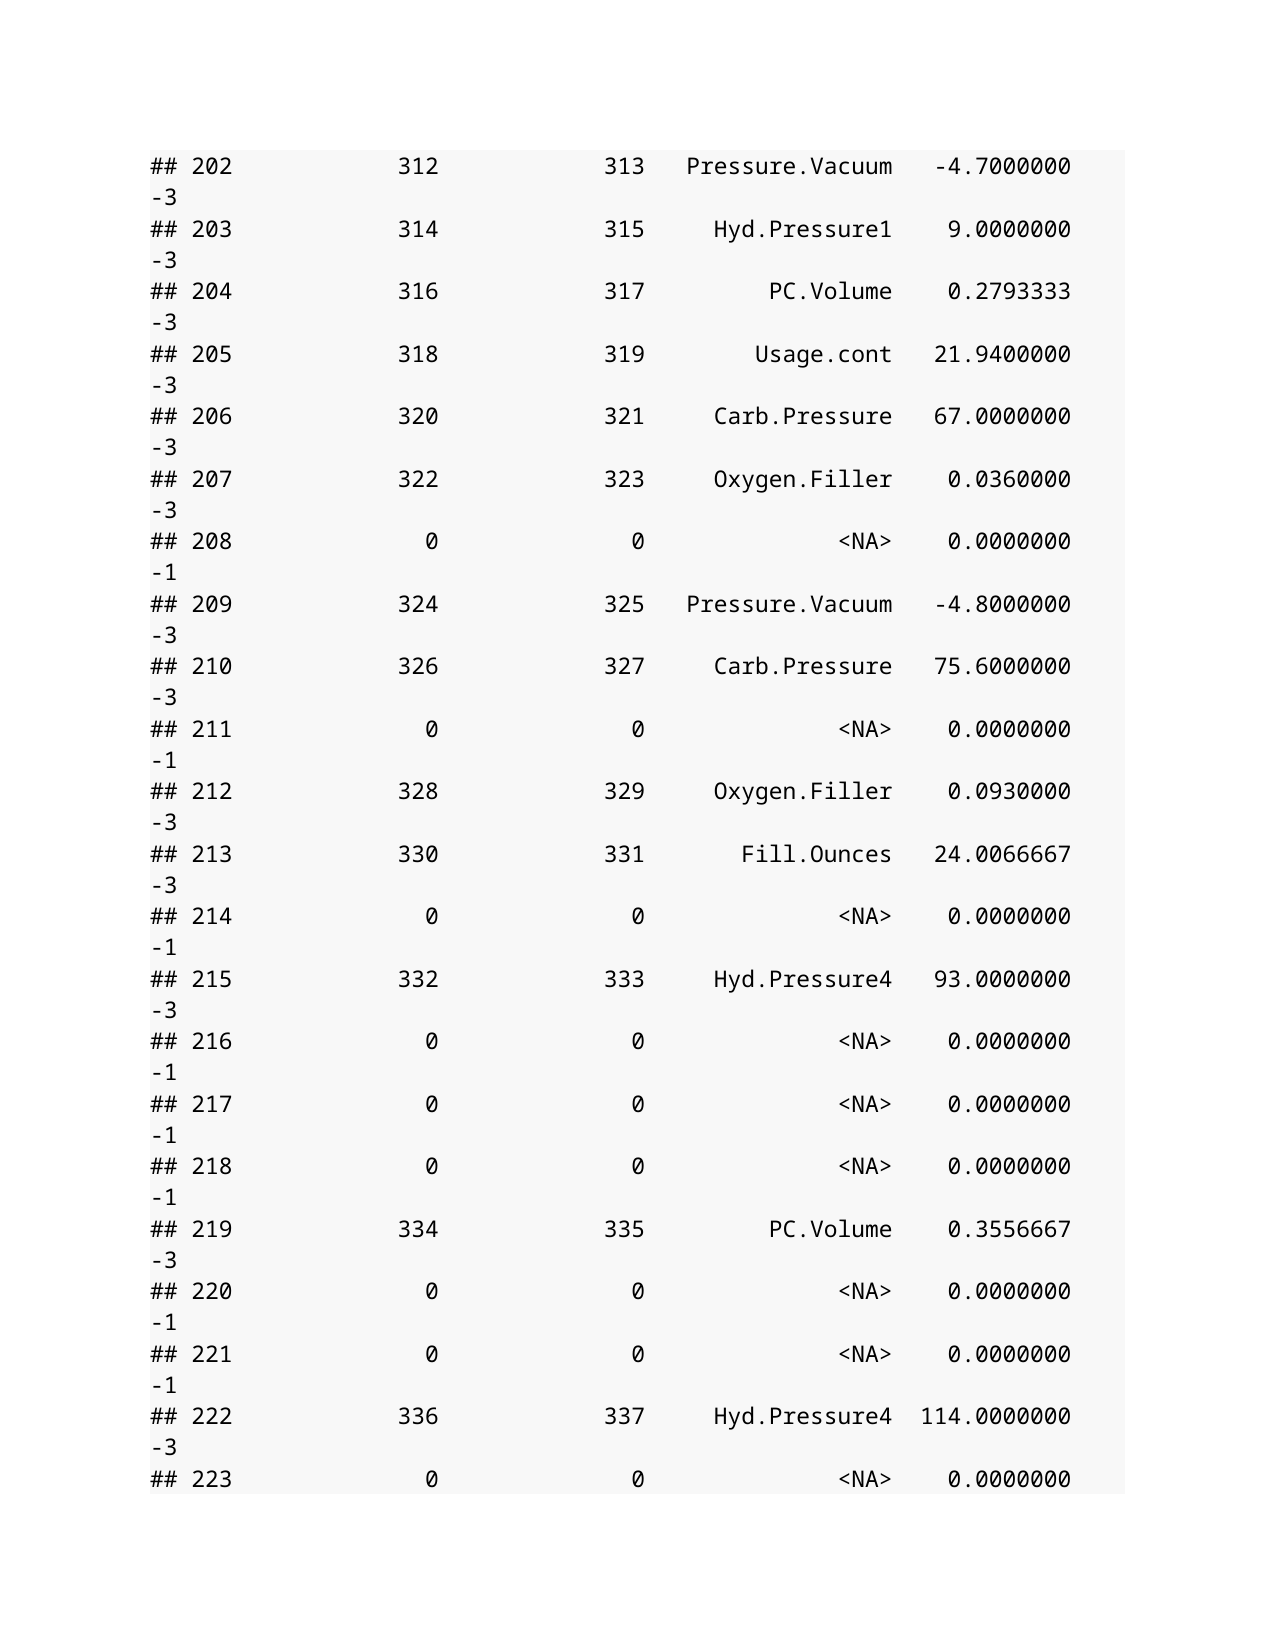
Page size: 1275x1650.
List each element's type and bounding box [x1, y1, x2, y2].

text [150, 150, 1125, 1494]
